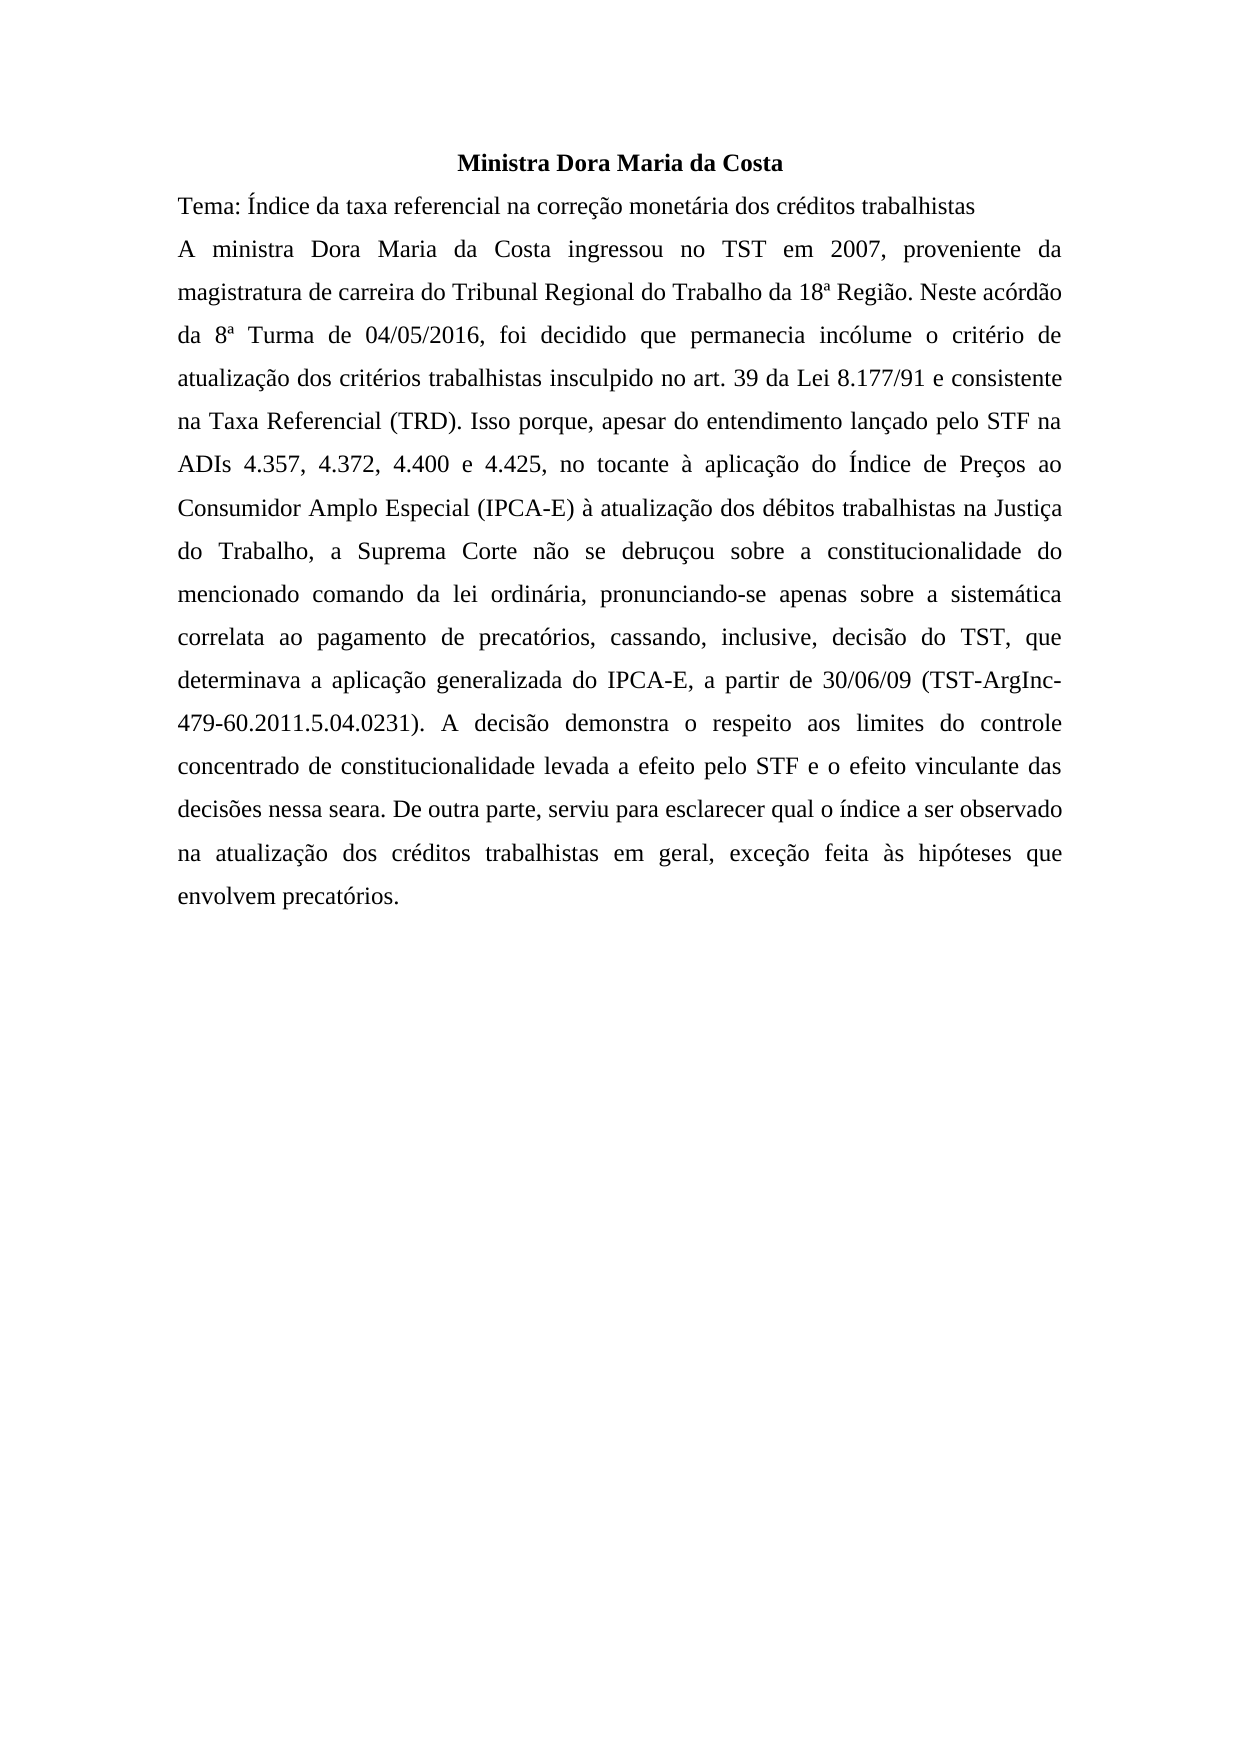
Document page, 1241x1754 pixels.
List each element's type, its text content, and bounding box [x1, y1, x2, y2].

text Tema: Índice da taxa referencial na correção monetária dos créditos trabalhistas [177, 191, 1063, 219]
text A ministra Dora Maria da Costa ingressou no TST em 2007, proveniente da magistratura de carreira do Tribunal Regional do Trabalho da 18ª Região. Neste acórdão da 8ª Turma de 04/05/2016, foi decidido que permanecia incólume o critério de atualização dos critérios trabalhistas insculpido no art. 39 da Lei 8.177/91 e consistente na Taxa Referencial (TRD). Isso porque, apesar do entendimento lançado pelo STF na ADIs 4.357, 4.372, 4.400 e 4.425, no tocante à aplicação do Índice de Preços ao Consumidor Amplo Especial (IPCA-E) à atualização dos débitos trabalhistas na Justiça do Trabalho, a Suprema Corte não se debruçou sobre a constitucionalidade do mencionado comando da lei ordinária, pronunciando-se apenas sobre a sistemática correlata ao pagamento de precatórios, cassando, inclusive, decisão do TST, que determinava a aplicação generalizada do IPCA-E, a partir de 30/06/09 (TST-ArgInc-479-60.2011.5.04.0231). A decisão demonstra o respeito aos limites do controle concentrado de constitucionalidade levada a efeito pelo STF e o efeito vinculante das decisões nessa seara. De outra parte, serviu para esclarecer qual o índice a ser observado na atualização dos créditos trabalhistas em geral, exceção feita às hipóteses que envolvem precatórios. [177, 234, 1063, 909]
text Ministra Dora Maria da Costa [177, 148, 1063, 176]
